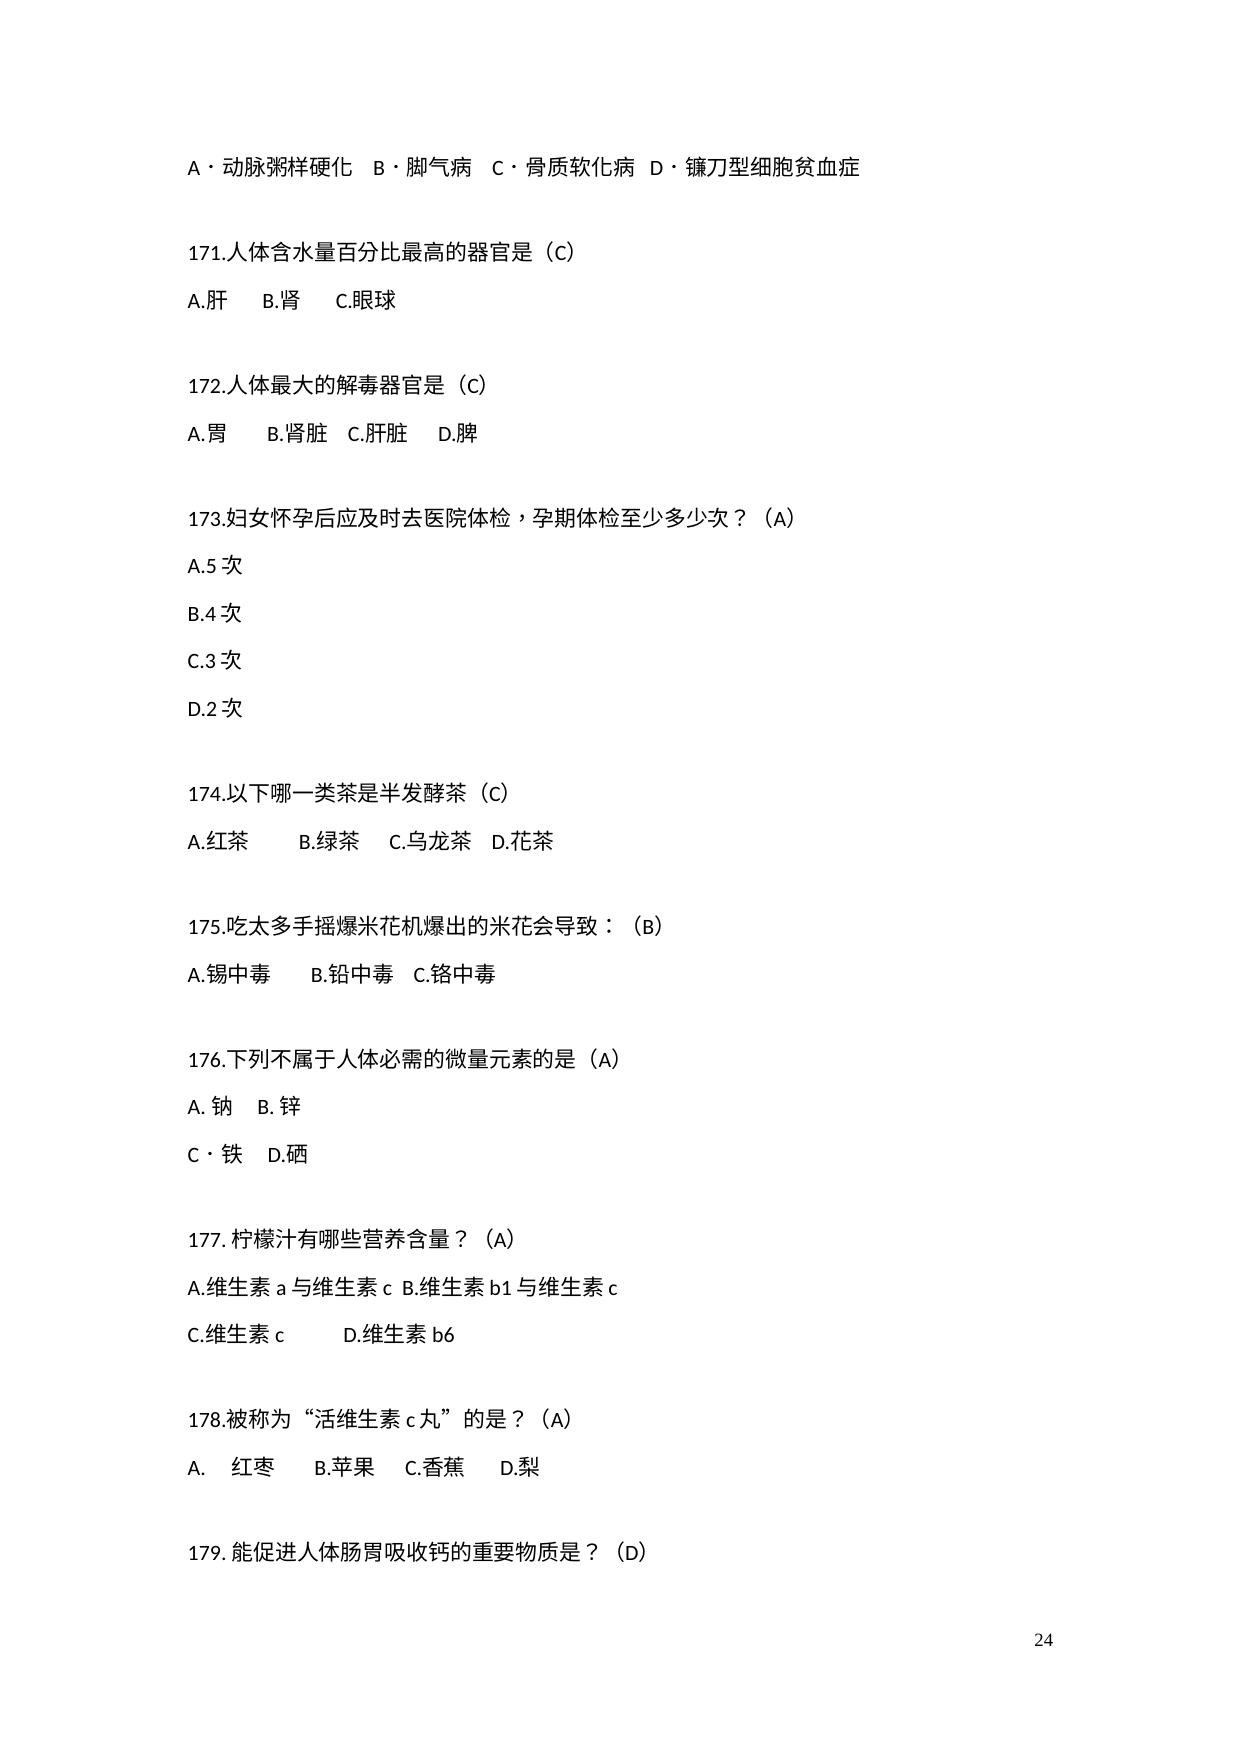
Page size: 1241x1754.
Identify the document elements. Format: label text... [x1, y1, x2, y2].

text 173.妇女怀孕后应及时去医院体检，孕期体检至少多少次？（A） [187, 501, 1053, 533]
text C．铁 D.硒 [187, 1137, 1053, 1168]
text A.锡中毒 B.铅中毒 C.铬中毒 [187, 957, 1053, 988]
text A．动脉粥样硬化 B．脚气病 C．骨质软化病 D．镰刀型细胞贫血症 [187, 150, 1053, 182]
text C.3次 [187, 643, 1053, 675]
text A. 钠 B. 锌 [187, 1089, 1053, 1121]
text A.肝 B.肾 C.眼球 [187, 283, 1053, 314]
text 177. 柠檬汁有哪些营养含量？（A） [187, 1222, 1053, 1254]
text 174.以下哪一类茶是半发酵茶（C） [187, 776, 1053, 808]
text 171.人体含水量百分比最高的器官是（C） [187, 235, 1053, 267]
text A.维生素a与维生素c B.维生素b1与维生素c [187, 1270, 1053, 1301]
text 179. 能促进人体肠胃吸收钙的重要物质是？（D） [187, 1535, 1053, 1567]
text C.维生素c D.维生素b6 [187, 1317, 1053, 1349]
text 178.被称为“活维生素c丸”的是？（A） [187, 1402, 1053, 1434]
text A.5次 [187, 548, 1053, 580]
text A. 红枣 B.苹果 C.香蕉 D.梨 [187, 1450, 1053, 1482]
text 176.下列不属于人体必需的微量元素的是（A） [187, 1042, 1053, 1073]
text D.2次 [187, 691, 1053, 723]
text 175.吃太多手摇爆米花机爆出的米花会导致：（B） [187, 909, 1053, 941]
text 172.人体最大的解毒器官是（C） [187, 368, 1053, 400]
text A.胃 B.肾脏 C.肝脏 D.脾 [187, 416, 1053, 447]
text A.红茶 B.绿茶 C.乌龙茶 D.花茶 [187, 824, 1053, 855]
text B.4次 [187, 596, 1053, 628]
